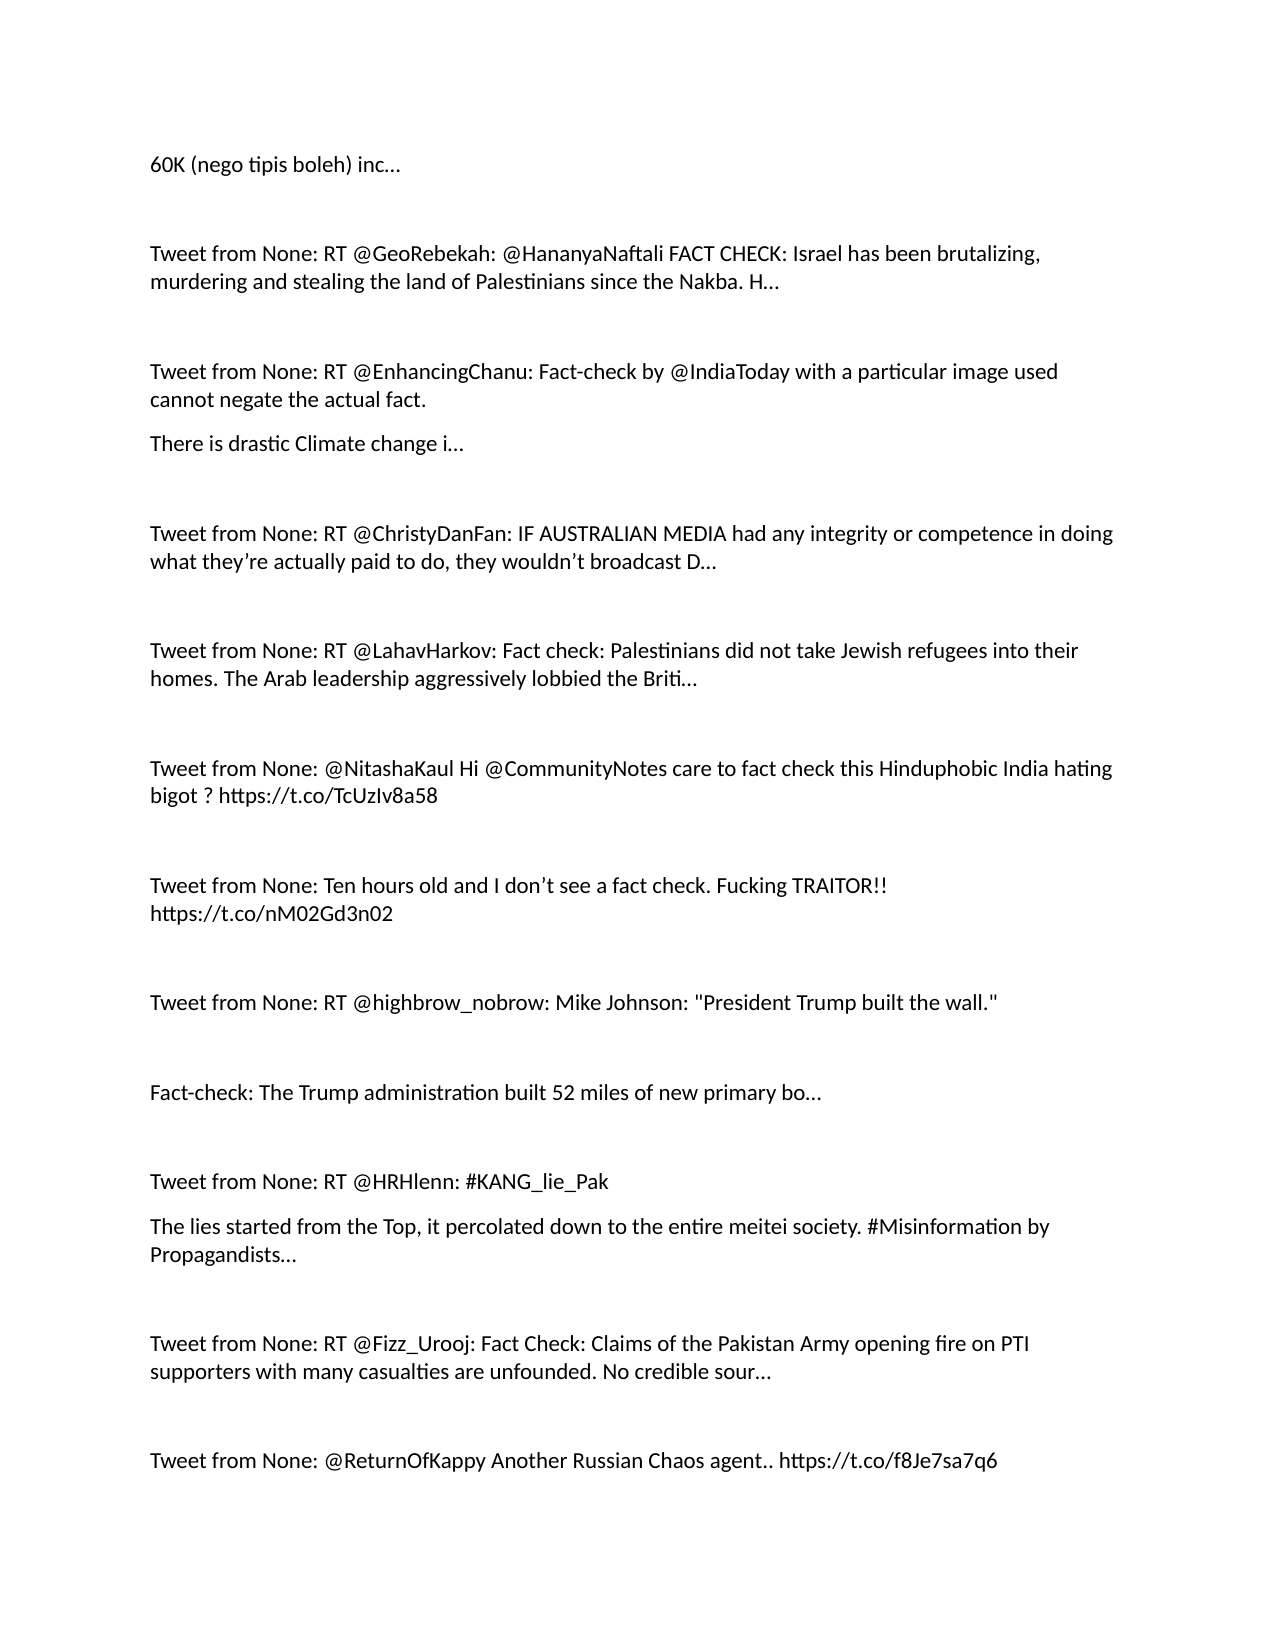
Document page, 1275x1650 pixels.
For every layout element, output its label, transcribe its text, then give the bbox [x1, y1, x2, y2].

text Tweet from None: RT @highbrow_nobrow: Mike Johnson: "President Trump built the wall." [150, 988, 1125, 1016]
text Fact-check: The Trump administration built 52 miles of new primary bo… [150, 1078, 1125, 1106]
text 60K (nego tipis boleh) inc… [150, 150, 1125, 178]
text Tweet from None: RT @HRHlenn: #KANG_lie_Pak [150, 1167, 1125, 1195]
text Tweet from None: RT @GeoRebekah: @HananyaNaftali FACT CHECK: Israel has been brutalizing, murdering and stealing the land of Palestinians since the Nakba. H… [150, 239, 1125, 295]
text Tweet from None: RT @Fizz_Urooj: Fact Check: Claims of the Pakistan Army opening fire on PTI supporters with many casualties are unfounded. No credible sour… [150, 1329, 1125, 1385]
text Tweet from None: @ReturnOfKappy Another Russian Chaos agent.. https://t.co/f8Je7sa7q6 [150, 1447, 1125, 1475]
text Tweet from None: @NitashaKaul Hi @CommunityNotes care to fact check this Hinduphobic India hating bigot ? https://t.co/TcUzIv8a58 [150, 754, 1125, 810]
text Tweet from None: RT @ChristyDanFan: IF AUSTRALIAN MEDIA had any integrity or competence in doing what they’re actually paid to do, they wouldn’t broadcast D… [150, 519, 1125, 575]
text The lies started from the Top, it percolated down to the entire meitei society. #Misinformation by Propagandists… [150, 1212, 1125, 1268]
text Tweet from None: RT @LahavHarkov: Fact check: Palestinians did not take Jewish refugees into their homes. The Arab leadership aggressively lobbied the Briti… [150, 636, 1125, 692]
text Tweet from None: RT @EnhancingChanu: Fact-check by @IndiaToday with a particular image used cannot negate the actual fact. [150, 357, 1125, 413]
text Tweet from None: Ten hours old and I don’t see a fact check. Fucking TRAITOR!! https://t.co/nM02Gd3n02 [150, 871, 1125, 927]
text There is drastic Climate change i… [150, 429, 1125, 457]
